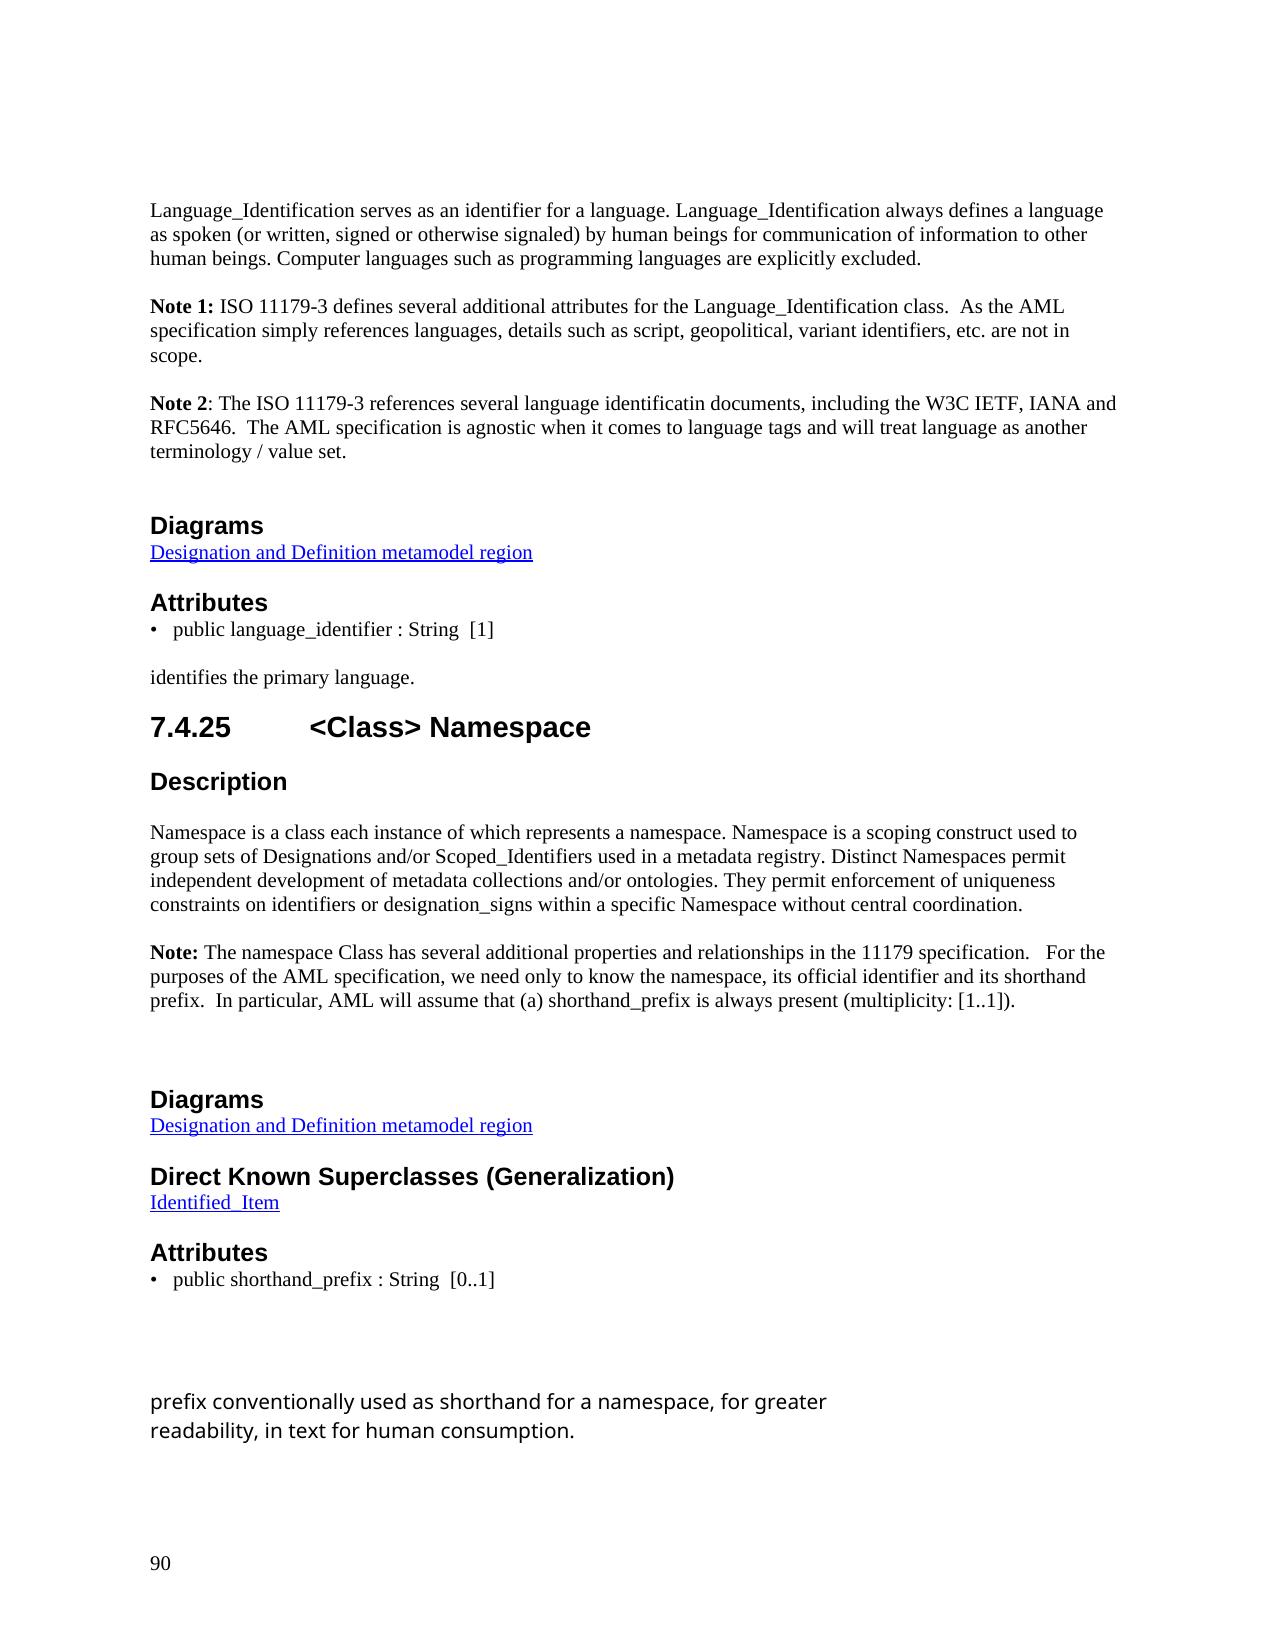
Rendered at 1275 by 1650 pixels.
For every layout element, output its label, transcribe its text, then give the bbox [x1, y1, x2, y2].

text Direct Known Superclasses (Generalization) [150, 1162, 1125, 1190]
text Designation and Definition metamodel region [150, 1113, 1125, 1137]
text Attributes [150, 1238, 1125, 1267]
text Namespace is a class each instance of which represents a namespace. Namespace is a scoping construct used to group sets of Designations and/or Scoped_Identifiers used in a metadata registry. Distinct Namespaces permit independent development of metadata collections and/or ontologies. They permit enforcement of uniqueness constraints on identifiers or designation_signs within a specific Namespace without central coordination. [150, 820, 1125, 916]
subtitle <Class> Namespace [150, 709, 1125, 743]
text Diagrams [150, 511, 1125, 540]
text Note 2: The ISO 11179-3 references several language identificatin documents, including the W3C IETF, IANA and RFC5646. The AML specification is agnostic when it comes to language tags and will treat language as another terminology / value set. [150, 391, 1125, 463]
text Language_Identification serves as an identifier for a language. Language_Identification always defines a language as spoken (or written, signed or otherwise signaled) by human beings for communication of information to other human beings. Computer languages such as programming languages are explicitly excluded. [150, 198, 1125, 270]
text Description [150, 767, 1125, 796]
text Identified_Item [150, 1190, 1125, 1214]
text Diagrams [150, 1085, 1125, 1113]
text • public shorthand_prefix : String [0..1] [150, 1267, 1125, 1291]
text Note: The namespace Class has several additional properties and relationships in the 11179 specification. For the purposes of the AML specification, we need only to know the namespace, its official identifier and its shorthand prefix. In particular, AML will assume that (a) shorthand_prefix is always present (multiplicity: [1..1]). [150, 940, 1125, 1012]
text prefix conventionally used as shorthand for a namespace, for greater [150, 1387, 1125, 1416]
text readability, in text for human consumption. [150, 1416, 1125, 1444]
text Attributes [150, 588, 1125, 617]
text Note 1: ISO 11179-3 defines several additional attributes for the Language_Identification class. As the AML specification simply references languages, details such as script, geopolitical, variant identifiers, etc. are not in scope. [150, 294, 1125, 367]
text identifies the primary language. [150, 665, 1125, 689]
text Designation and Definition metamodel region [150, 540, 1125, 564]
text • public language_identifier : String [1] [150, 617, 1125, 641]
